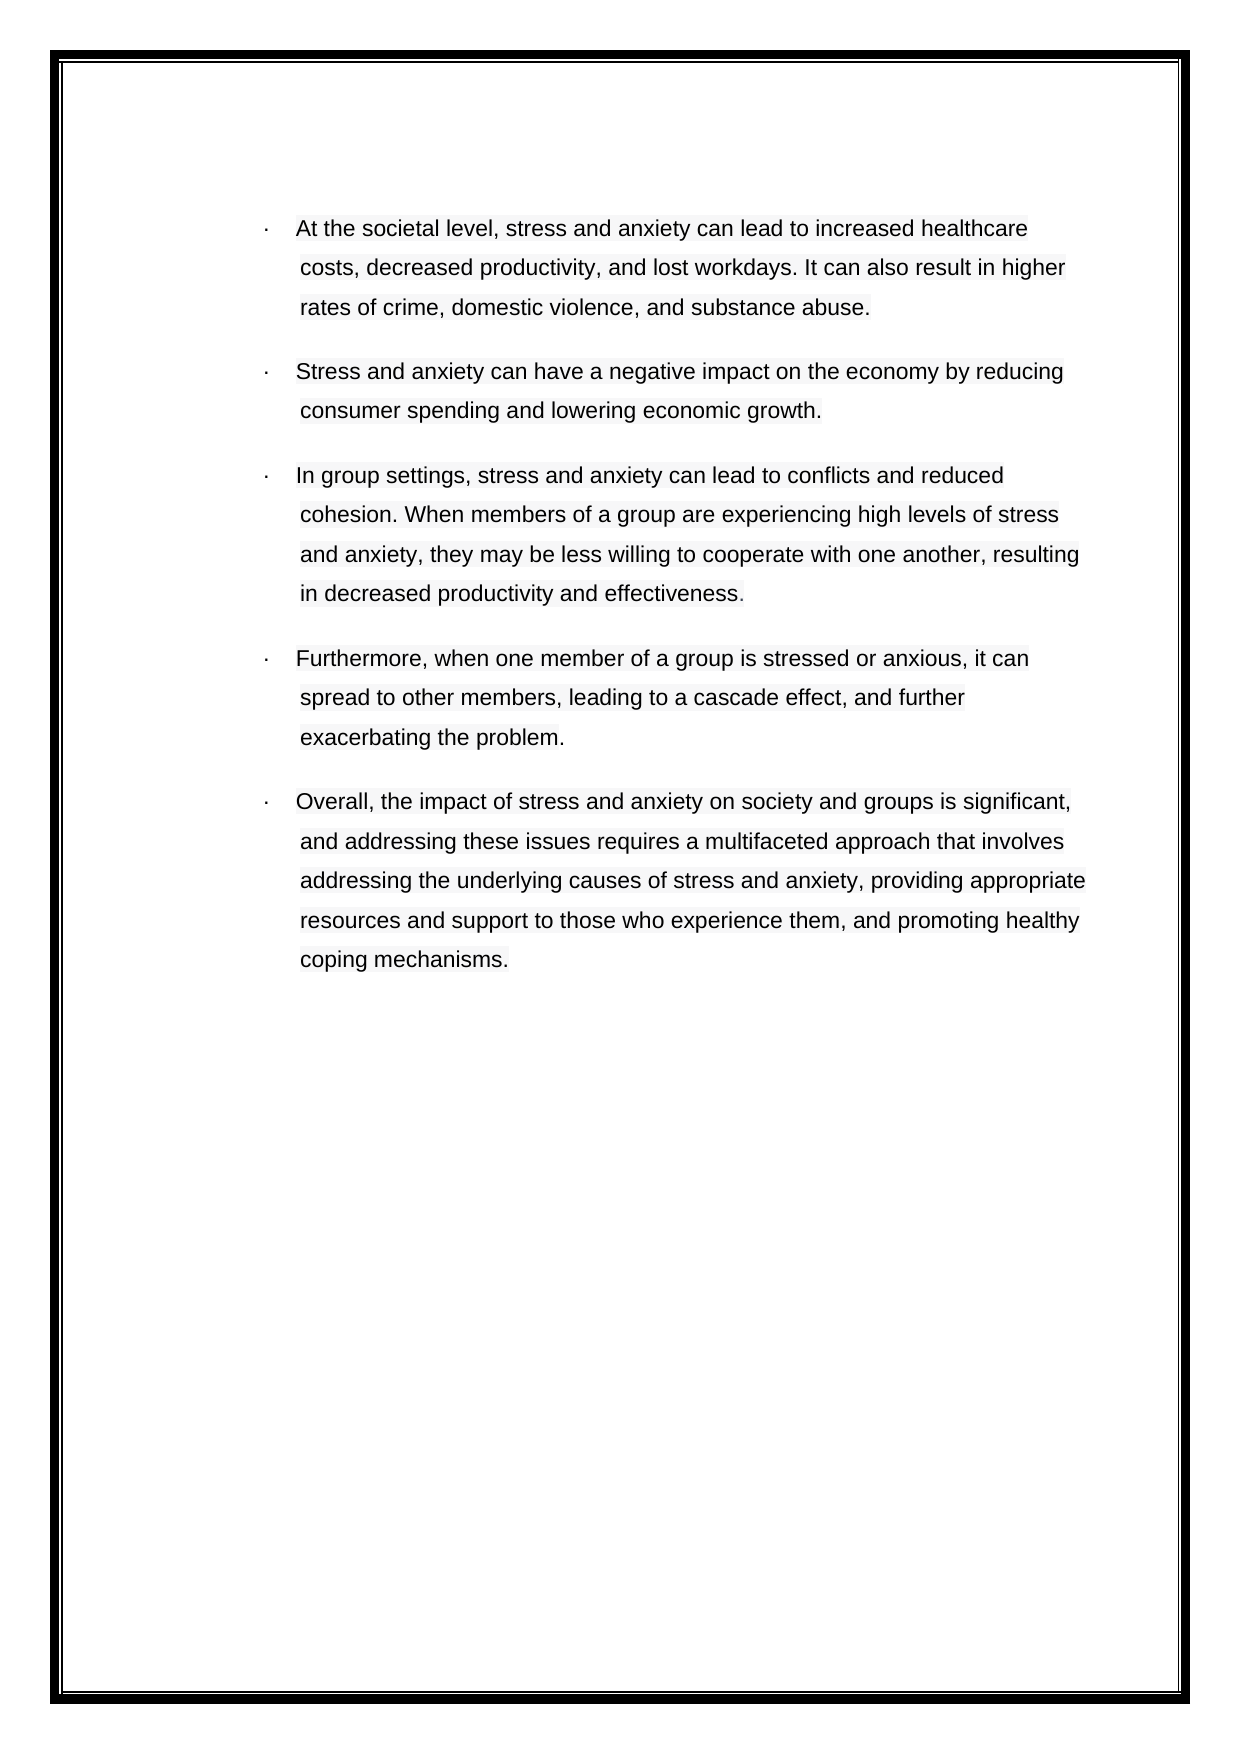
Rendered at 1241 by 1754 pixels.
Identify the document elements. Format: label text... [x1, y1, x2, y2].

text · At the societal level, stress and anxiety can lead to increased healthcare costs, decreased productivity, and lost workdays. It can also result in higher rates of crime, domestic violence, and substance abuse. [262, 214, 1090, 320]
text · Stress and anxiety can have a negative impact on the economy by reducing consumer spending and lowering economic growth. [262, 358, 1090, 424]
text · Furthermore, when one member of a group is stressed or anxious, it can spread to other members, leading to a cascade effect, and further exacerbating the problem. [262, 645, 1090, 750]
text · In group settings, stress and anxiety can lead to conflicts and reduced cohesion. When members of a group are experiencing high levels of stress and anxiety, they may be less willing to cooperate with one another, resulting in decreased productivity and effectiveness. [262, 462, 1090, 607]
text · Overall, the impact of stress and anxiety on society and groups is significant, and addressing these issues requires a multifaceted approach that involves addressing the underlying causes of stress and anxiety, providing appropriate resources and support to those who experience them, and promoting healthy coping mechanisms. [262, 788, 1090, 972]
